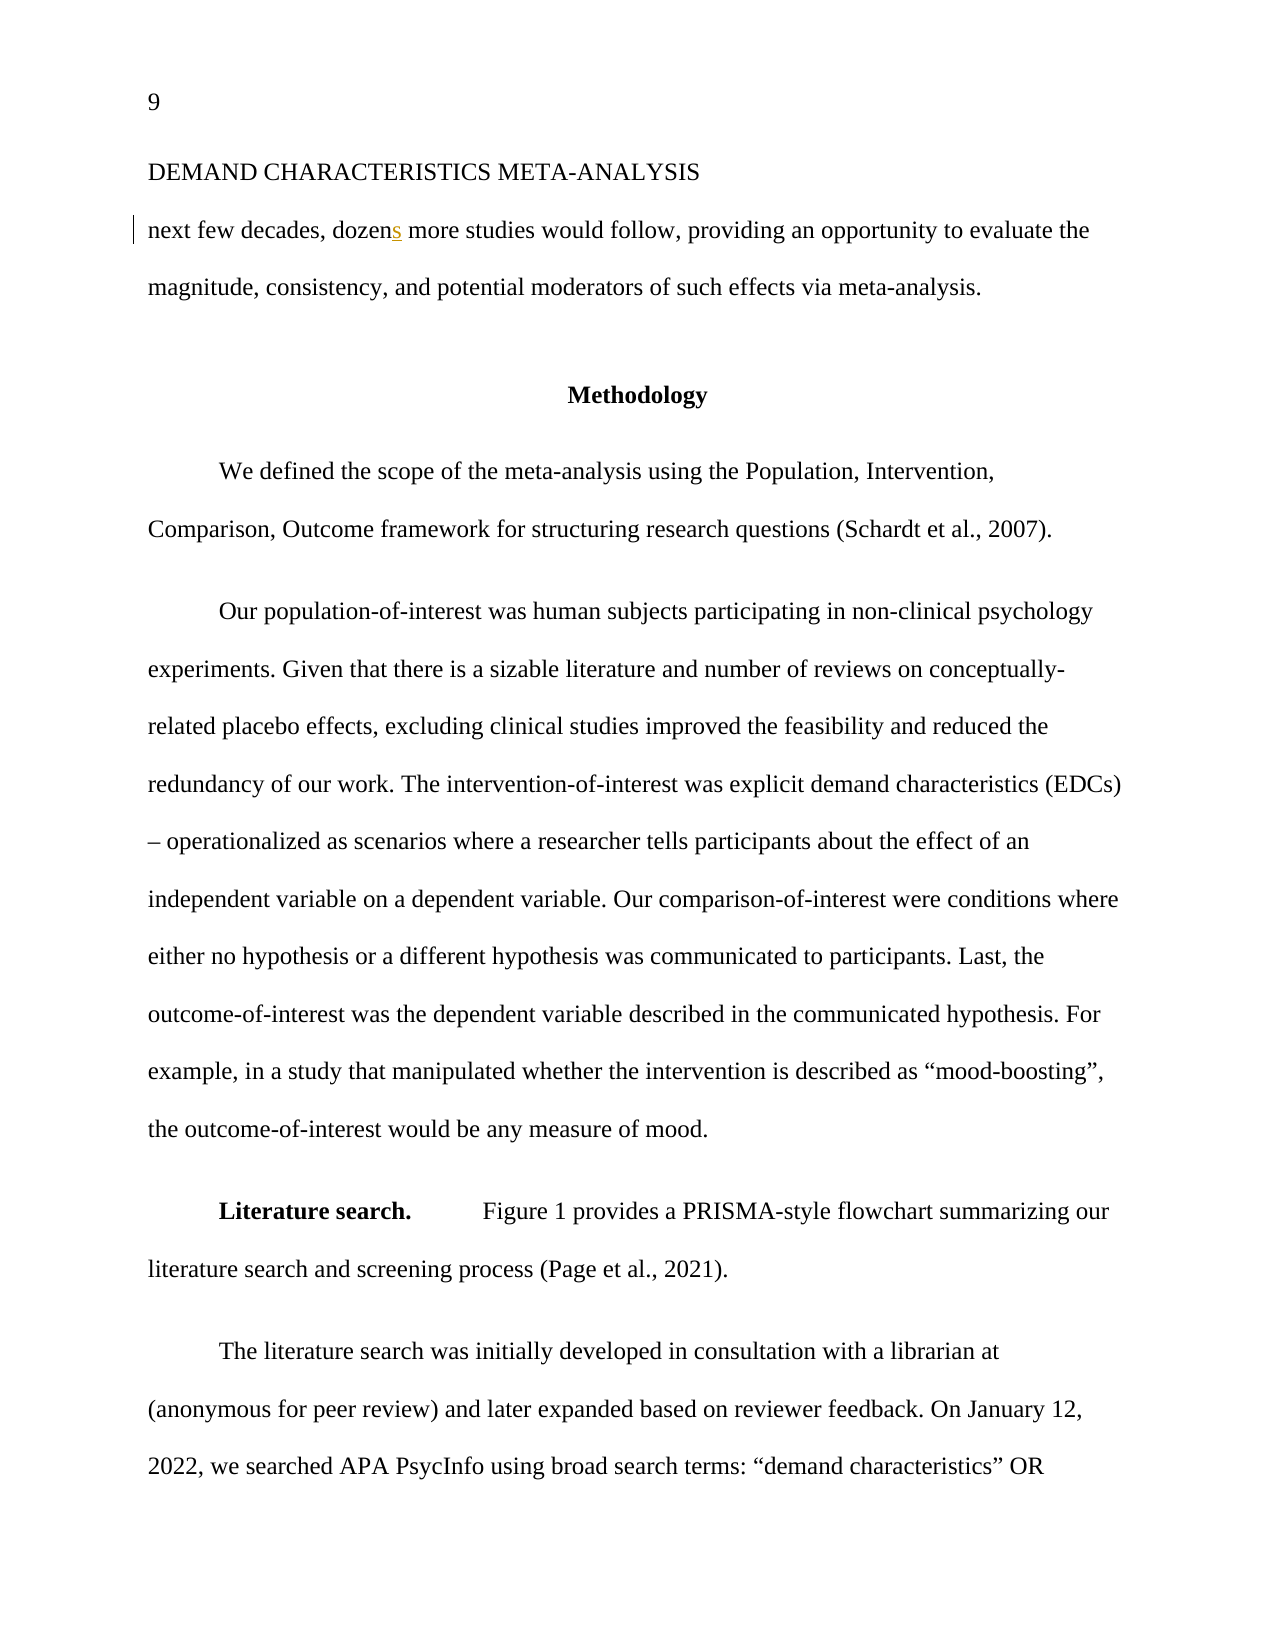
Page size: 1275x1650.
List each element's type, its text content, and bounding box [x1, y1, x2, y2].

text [148, 1336, 1127, 1480]
subtitle Methodology [148, 380, 1127, 409]
subtitle Literature search. [148, 1196, 412, 1225]
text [148, 215, 1127, 301]
text Our population-of-interest was human subjects participating in non-clinical psychology experiments. Given that there is a sizable literature and number of reviews on conceptually-related placebo effects, excluding clinical studies improved the feasibility and reduced the redundancy of our work. The intervention-of-interest was explicit demand characteristics (EDCs) – operationalized as scenarios where a researcher tells participants about the effect of an independent variable on a dependent variable. Our comparison-of-interest were conditions where either no hypothesis or a different hypothesis was communicated to participants. Last, the outcome-of-interest was the dependent variable described in the communicated hypothesis. For example, in a study that manipulated whether the intervention is described as “mood-boosting”, the outcome-of-interest would be any measure of mood. [148, 596, 1127, 1142]
text Figure 1 provides a PRISMA-style flowchart summarizing our literature search and screening process (Page et al., 2021). [148, 1196, 1127, 1282]
text We defined the scope of the meta-analysis using the Population, Intervention, Comparison, Outcome framework for structuring research questions (Schardt et al., 2007). [148, 456, 1127, 542]
